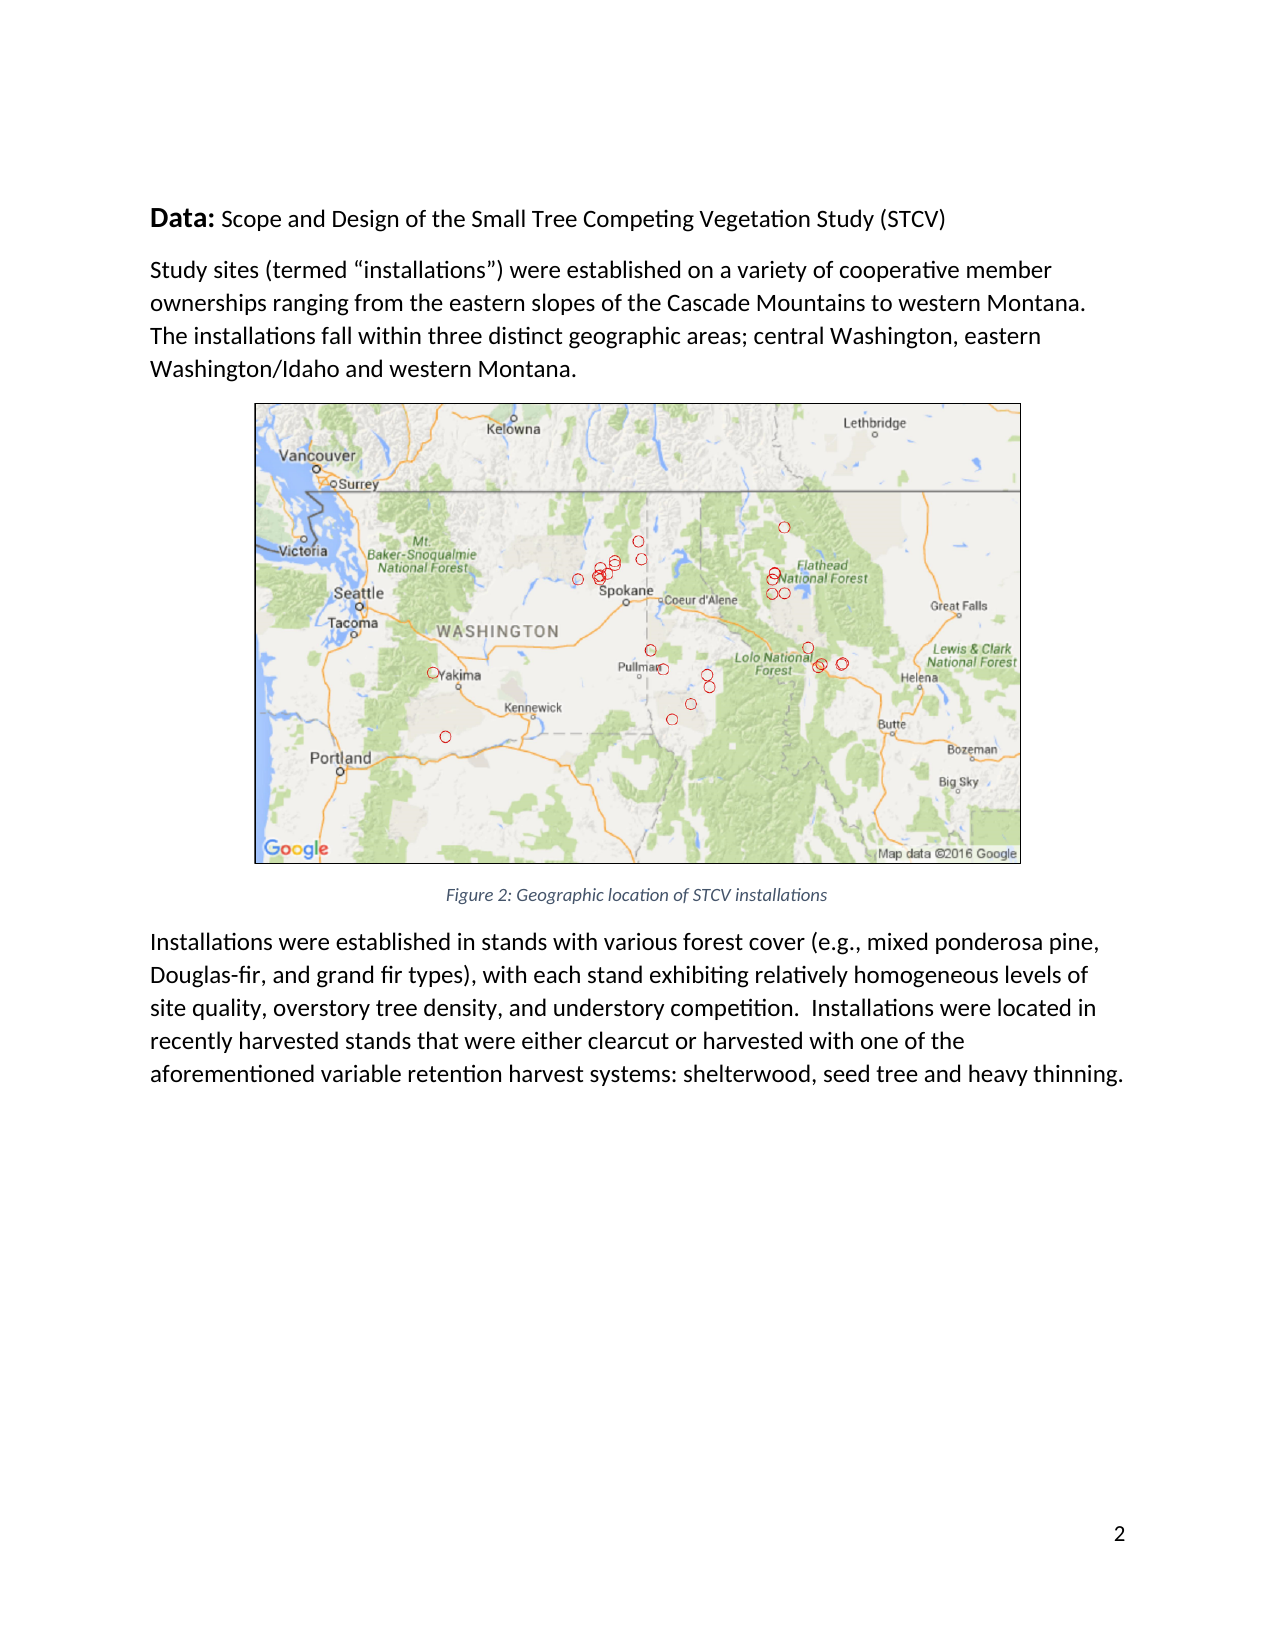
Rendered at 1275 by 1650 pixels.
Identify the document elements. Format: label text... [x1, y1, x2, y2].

text Data: Scope and Design of the Small Tree Competing Vegetation Study (STCV) [150, 199, 1125, 235]
text Study sites (termed “installations”) were established on a variety of cooperative member ownerships ranging from the eastern slopes of the Cascade Mountains to western Montana. The installations fall within three distinct geographic areas; central Washington, eastern Washington/Idaho and western Montana. [150, 255, 1125, 384]
picture [254, 403, 1021, 864]
text Installations were established in stands with various forest cover (e.g., mixed ponderosa pine, Douglas-fir, and grand fir types), with each stand exhibiting relatively homogeneous levels of site quality, overstory tree density, and understory competition. Installations were located in recently harvested stands that were either clearcut or harvested with one of the aforementioned variable retention harvest systems: shelterwood, seed tree and heavy thinning. [150, 927, 1125, 1089]
